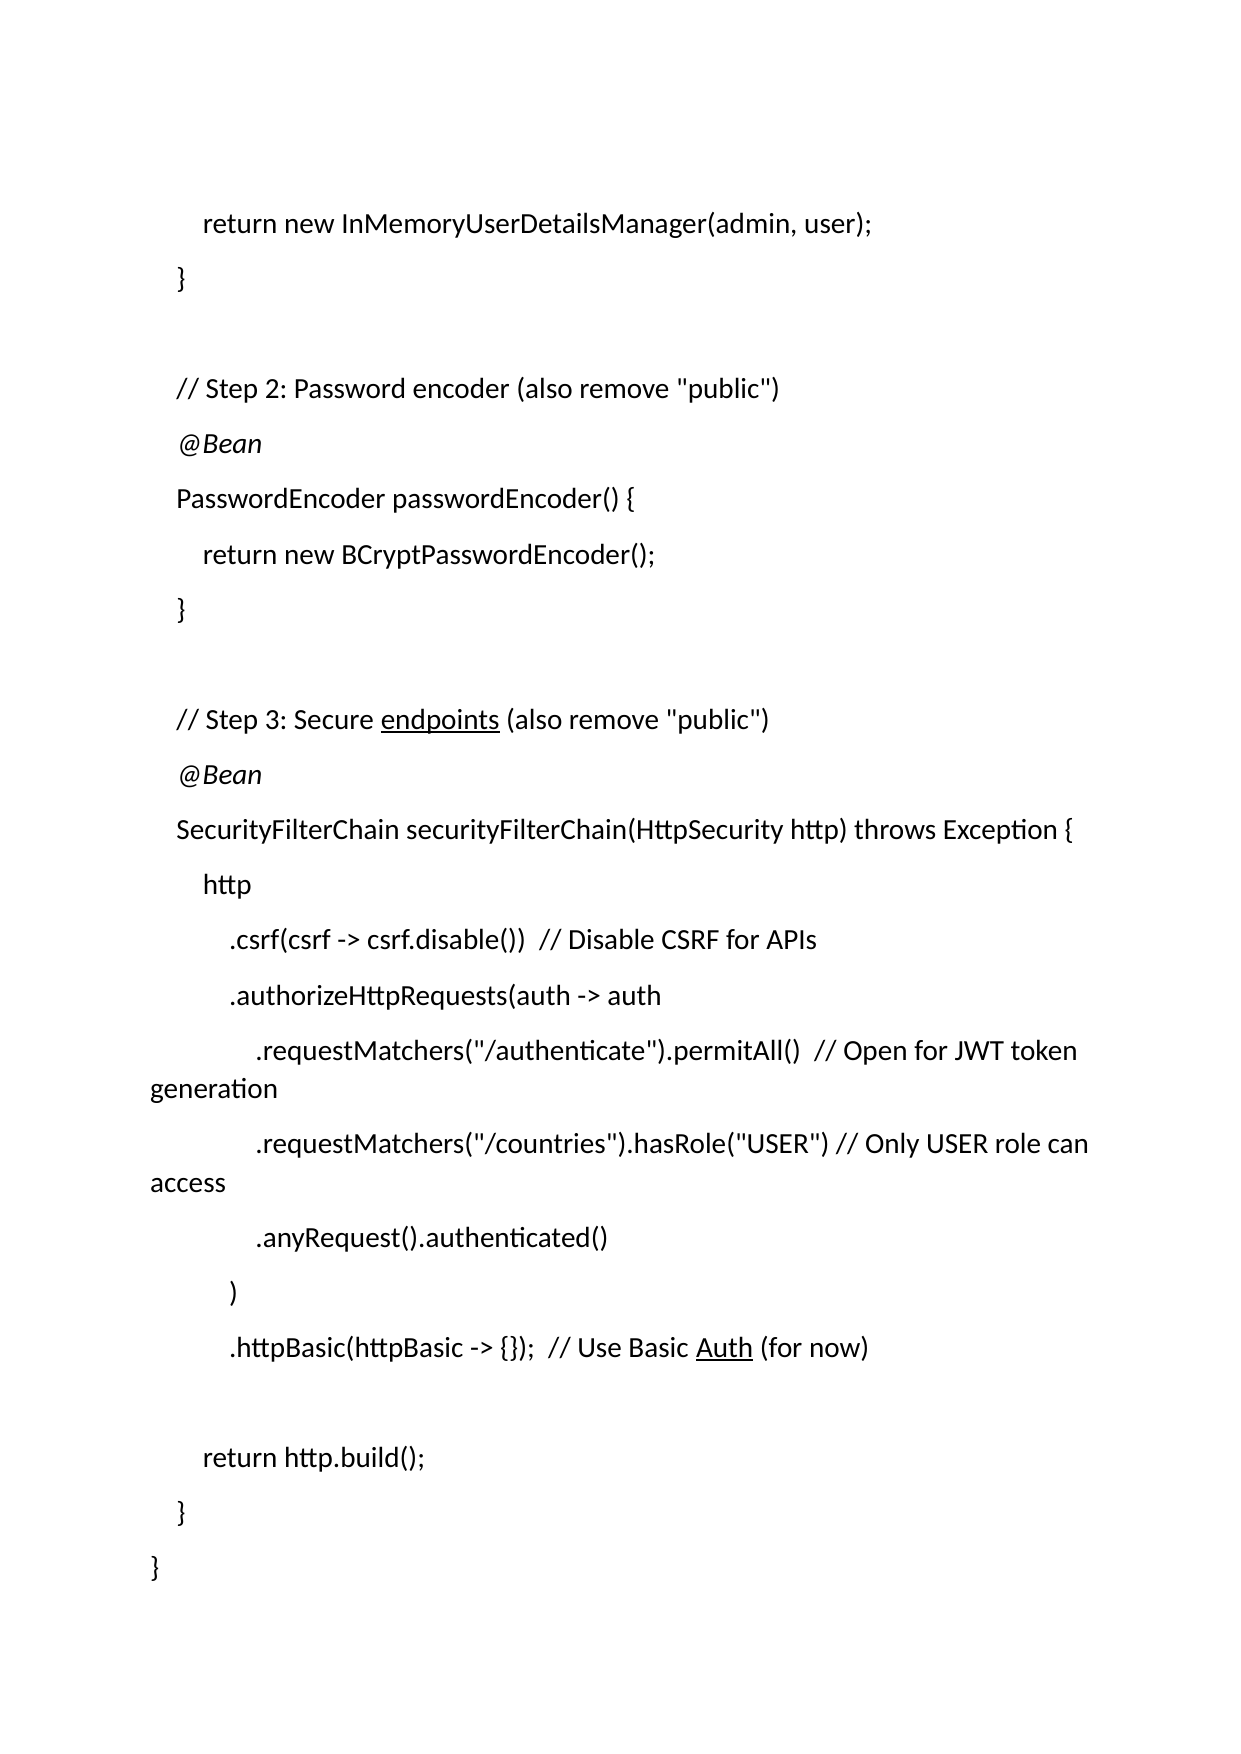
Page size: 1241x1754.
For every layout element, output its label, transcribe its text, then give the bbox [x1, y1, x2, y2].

text } [150, 1549, 1090, 1585]
text // Step 3: Secure endpoints (also remove "public") [150, 701, 1090, 737]
text ) [150, 1274, 1090, 1309]
text PasswordEncoder passwordEncoder() { [150, 481, 1090, 516]
text } [150, 591, 1090, 626]
text } [150, 1494, 1090, 1530]
text return new InMemoryUserDetailsManager(admin, user); [150, 205, 1090, 241]
text .requestMatchers("/countries").hasRole("USER") // Only USER role can access [150, 1125, 1090, 1199]
text .csrf(csrf -> csrf.disable()) // Disable CSRF for APIs [150, 921, 1090, 957]
text .authorizeHttpRequests(auth -> auth [150, 977, 1090, 1012]
text @Bean [150, 756, 1090, 792]
text return new BCryptPasswordEncoder(); [150, 536, 1090, 571]
text http [150, 866, 1090, 902]
text .anyRequest().authenticated() [150, 1219, 1090, 1254]
text return http.build(); [150, 1439, 1090, 1475]
text .requestMatchers("/authenticate").permitAll() // Open for JWT token generation [150, 1032, 1090, 1106]
text .httpBasic(httpBasic -> {}); // Use Basic Auth (for now) [150, 1329, 1090, 1364]
text SecurityFilterChain securityFilterChain(HttpSecurity http) throws Exception { [150, 811, 1090, 847]
text @Bean [150, 426, 1090, 461]
text // Step 2: Password encoder (also remove "public") [150, 370, 1090, 406]
text } [150, 260, 1090, 296]
